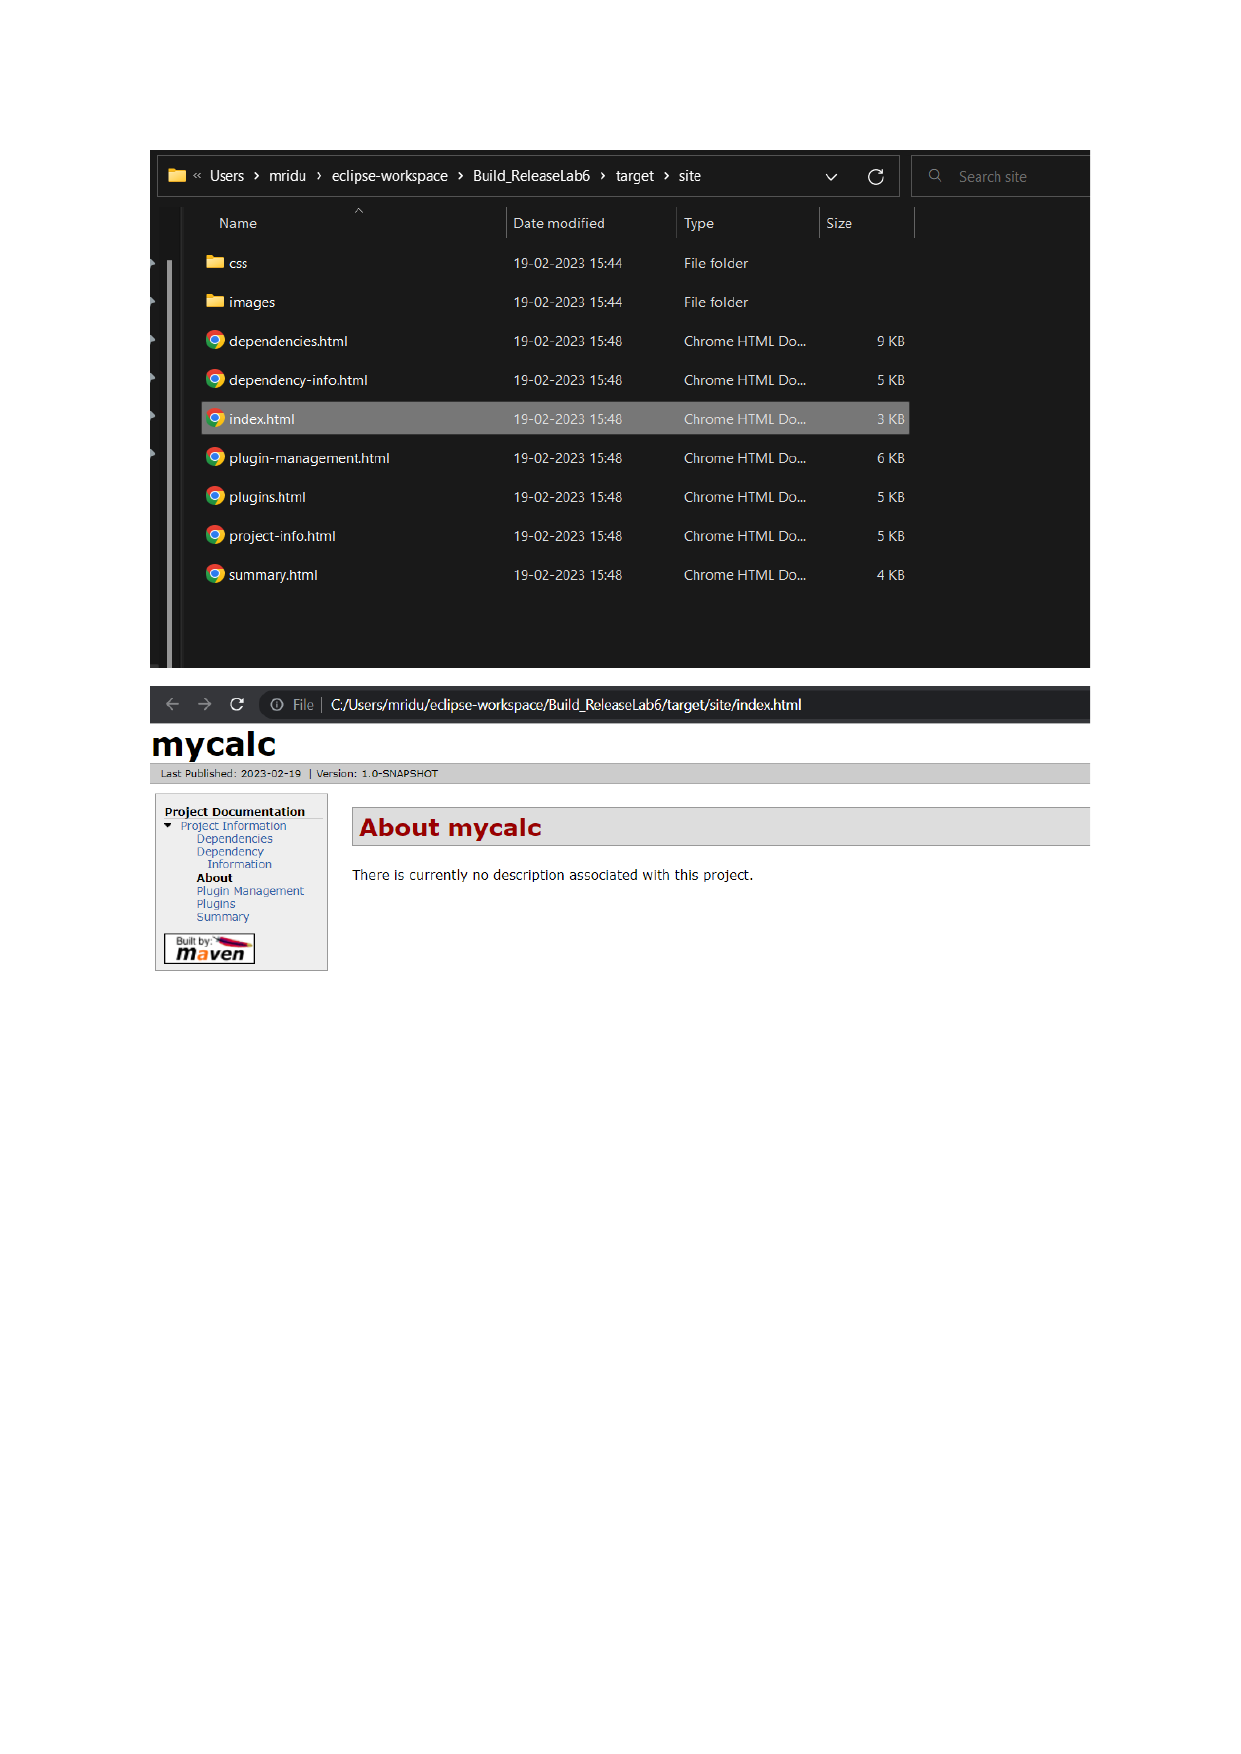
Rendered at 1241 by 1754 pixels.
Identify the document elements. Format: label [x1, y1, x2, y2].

picture [150, 686, 1091, 1029]
picture [150, 150, 1091, 668]
